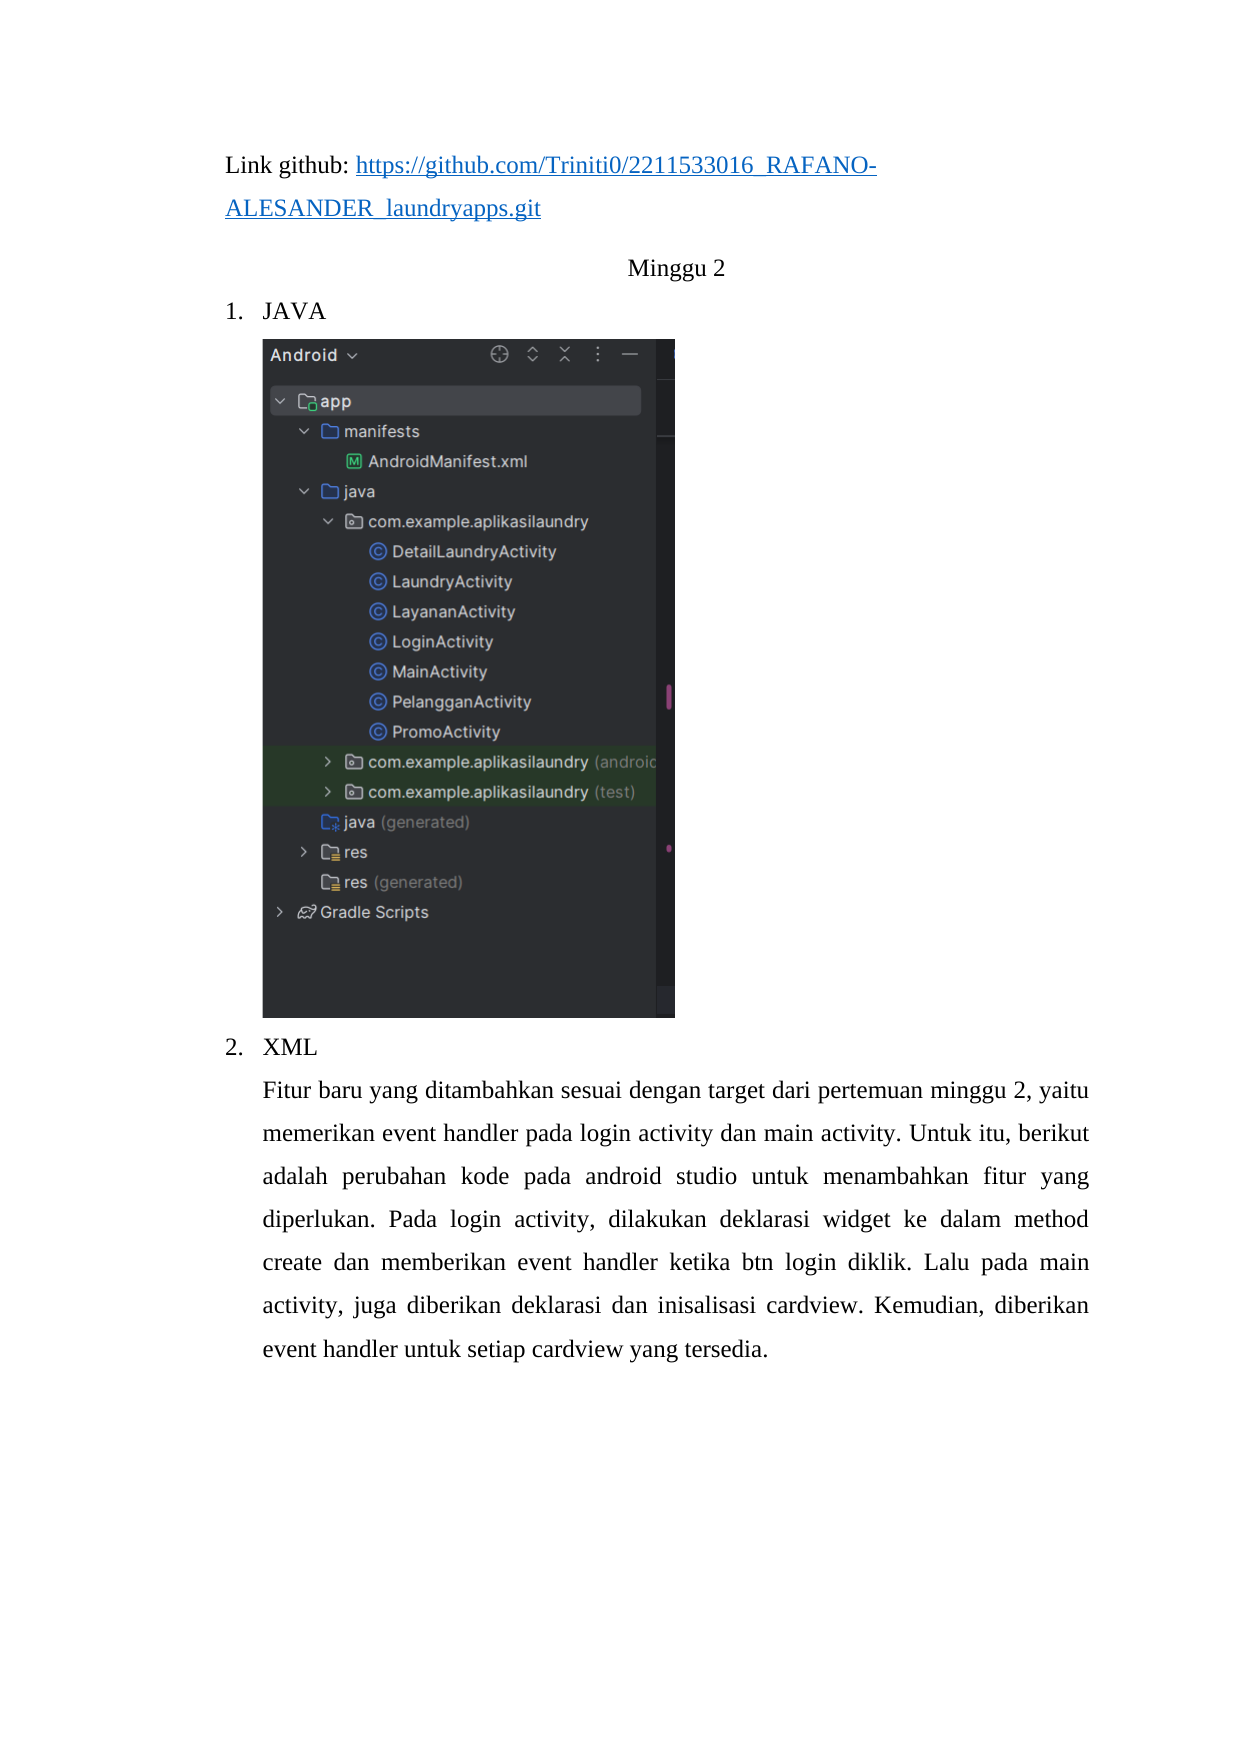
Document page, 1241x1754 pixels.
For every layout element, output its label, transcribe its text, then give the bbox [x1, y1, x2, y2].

list XML [225, 1032, 1090, 1061]
list JAVA [225, 296, 1090, 325]
text Link github: https://github.com/Triniti0/2211533016_RAFANO-ALESANDER_laundryapps.git [225, 150, 1090, 222]
picture [262, 339, 675, 1018]
list Minggu 2 [262, 253, 1090, 282]
list Fitur baru yang ditambahkan sesuai dengan target dari pertemuan minggu 2, yaitu memerikan event handler pada login activity dan main activity. Untuk itu, berikut adalah perubahan kode pada android studio untuk menambahkan fitur yang diperlukan. Pada login activity, dilakukan deklarasi widget ke dalam method create dan memberikan event handler ketika btn login diklik. Lalu pada main activity, juga diberikan deklarasi dan inisalisasi cardview. Kemudian, diberikan event handler untuk setiap cardview yang tersedia. [262, 1075, 1090, 1362]
